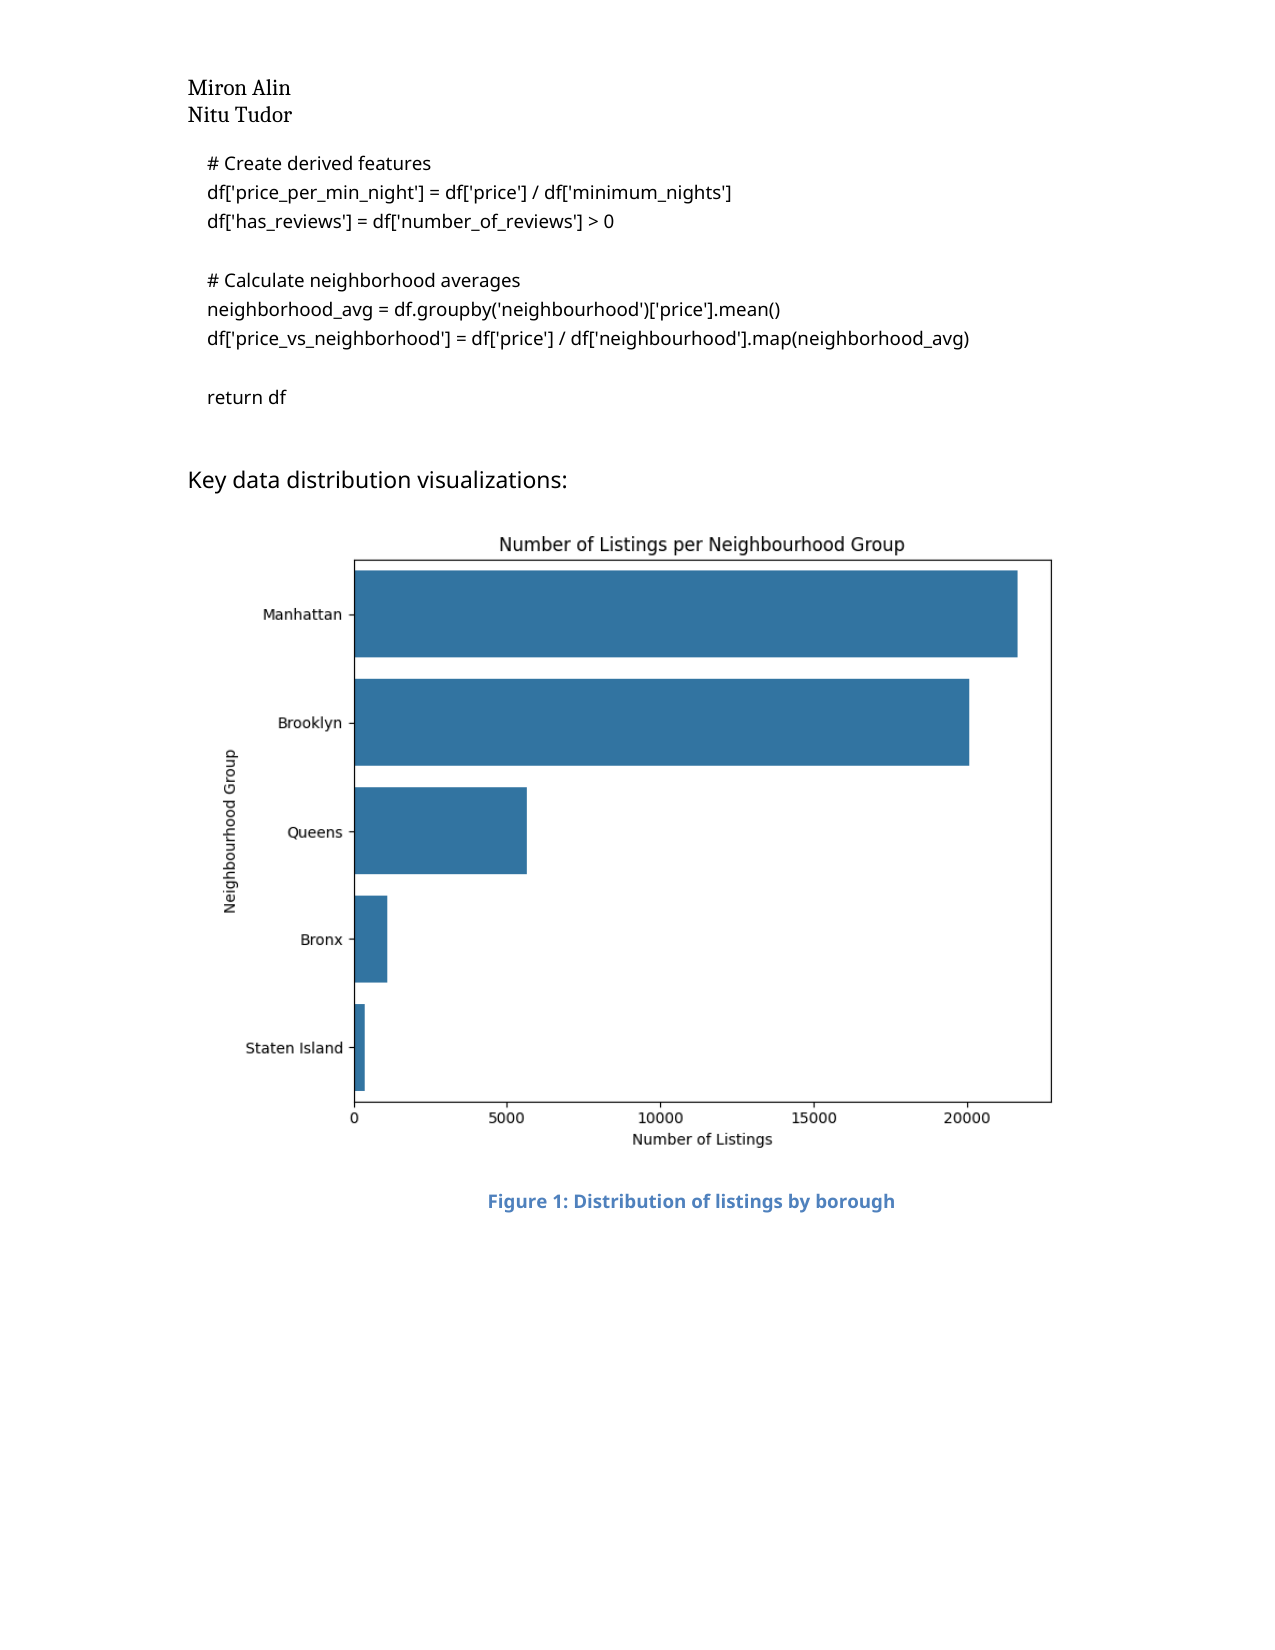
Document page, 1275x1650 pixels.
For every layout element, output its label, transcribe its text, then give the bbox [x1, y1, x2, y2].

text Key data distribution visualizations: [187, 463, 1087, 495]
text Figure 1: Distribution of listings by borough [412, 1188, 1087, 1214]
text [187, 150, 1087, 439]
picture [208, 520, 1067, 1164]
